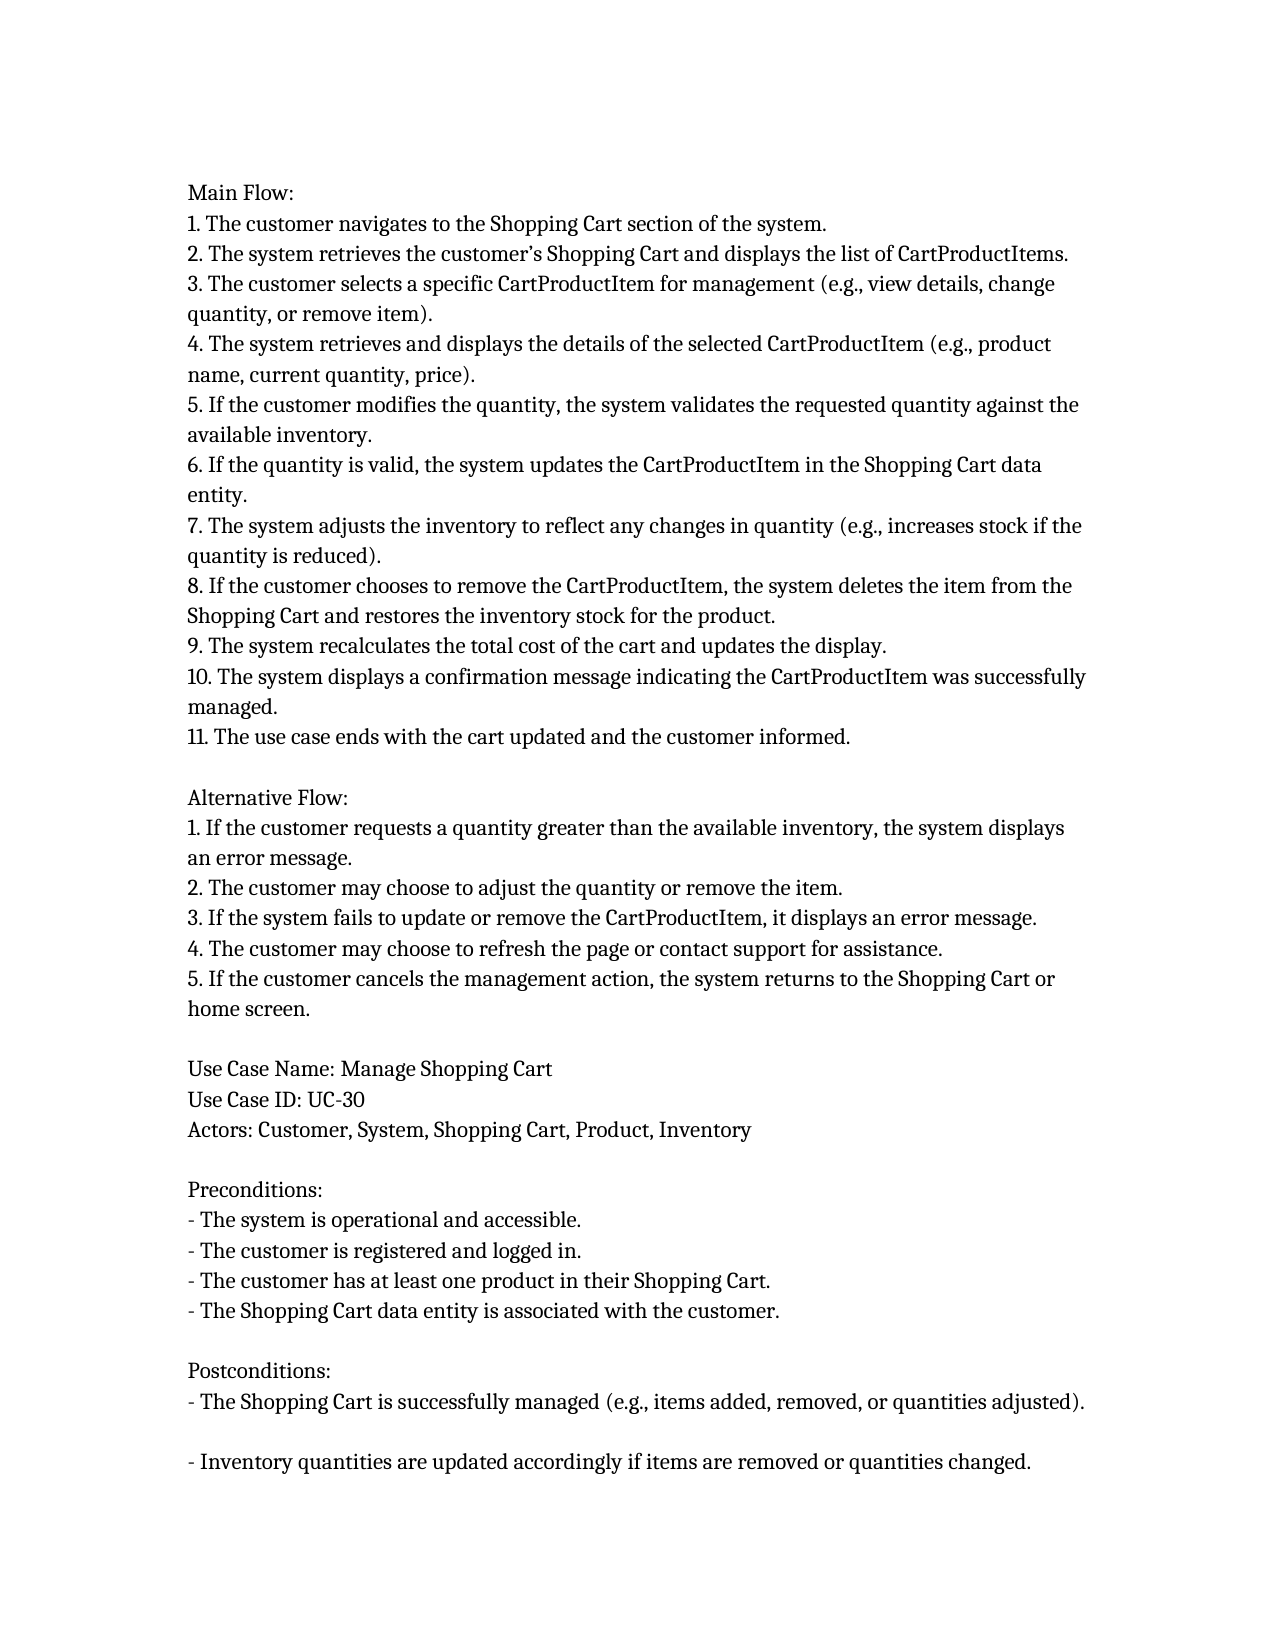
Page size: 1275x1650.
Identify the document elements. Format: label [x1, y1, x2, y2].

text [187, 150, 1087, 1475]
